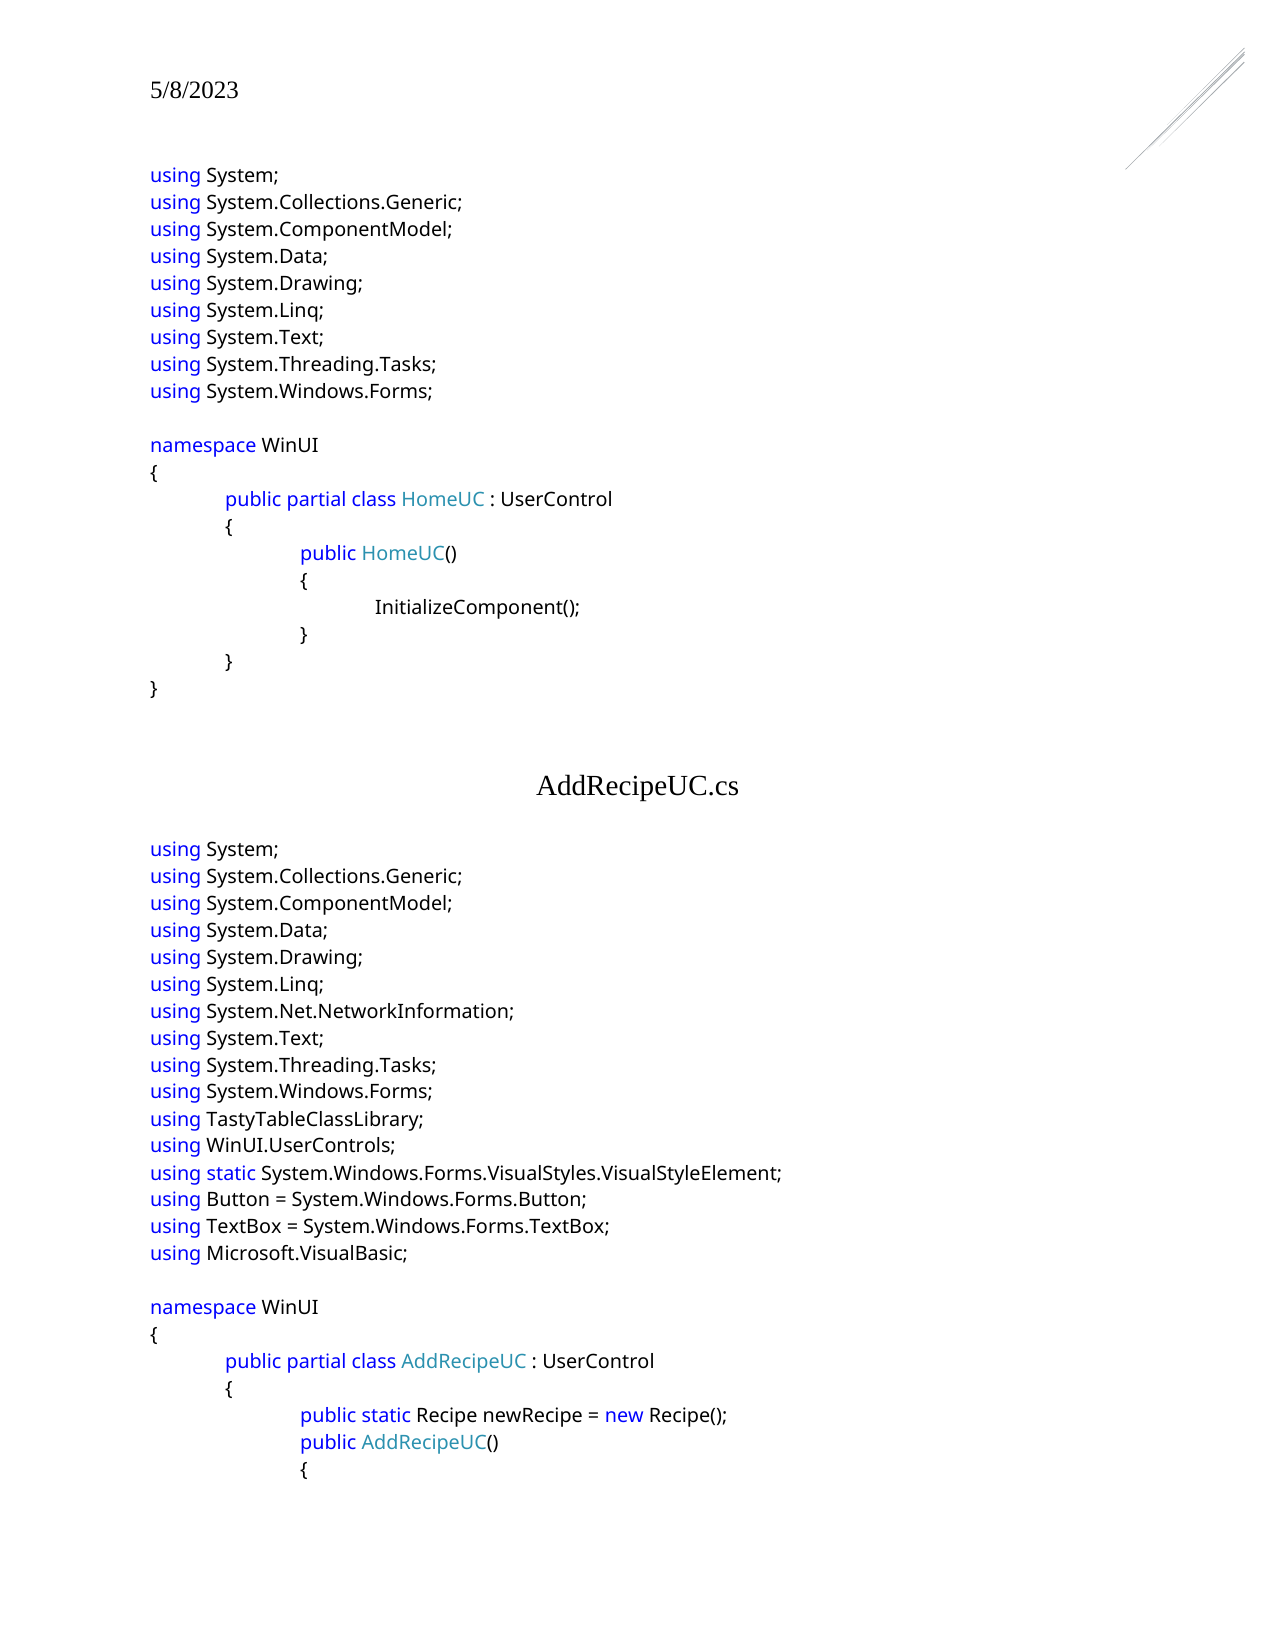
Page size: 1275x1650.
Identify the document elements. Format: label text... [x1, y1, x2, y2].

text using System.Windows.Forms; [150, 1078, 1125, 1105]
text using System.Drawing; [150, 943, 1125, 970]
text using System.Collections.Generic; [150, 188, 1125, 215]
text } [150, 647, 1125, 674]
text using TastyTableClassLibrary; [150, 1105, 1125, 1132]
text namespace WinUI [150, 431, 1125, 458]
text InitializeComponent(); [150, 593, 1125, 620]
text using WinUI.UserControls; [150, 1132, 1125, 1159]
text using System.Linq; [150, 296, 1125, 323]
text using System; [150, 835, 1125, 862]
text using System.Drawing; [150, 269, 1125, 296]
text using System.Data; [150, 242, 1125, 269]
text using static System.Windows.Forms.VisualStyles.VisualStyleElement; [150, 1159, 1125, 1186]
text using System.Net.NetworkInformation; [150, 997, 1125, 1024]
text using System.Text; [150, 1024, 1125, 1051]
text using System; [150, 161, 1125, 188]
text using System.ComponentModel; [150, 889, 1125, 916]
text public partial class AddRecipeUC : UserControl [150, 1348, 1125, 1374]
text { [150, 566, 1125, 593]
text { [150, 1456, 1125, 1482]
text using System.Linq; [150, 970, 1125, 997]
text } [150, 674, 1125, 701]
text using System.Windows.Forms; [150, 377, 1125, 404]
text { [150, 1321, 1125, 1348]
text } [150, 620, 1125, 647]
text using System.Threading.Tasks; [150, 350, 1125, 377]
text public partial class HomeUC : UserControl [150, 485, 1125, 512]
text { [150, 458, 1125, 485]
text using Microsoft.VisualBasic; [150, 1240, 1125, 1267]
text public HomeUC() [150, 539, 1125, 566]
text using System.Data; [150, 916, 1125, 943]
text using System.ComponentModel; [150, 215, 1125, 242]
text using System.Threading.Tasks; [150, 1051, 1125, 1078]
text namespace WinUI [150, 1294, 1125, 1321]
text { [150, 1374, 1125, 1402]
text public AddRecipeUC() [150, 1428, 1125, 1456]
text using System.Text; [150, 323, 1125, 350]
text using System.Collections.Generic; [150, 862, 1125, 889]
text using TextBox = System.Windows.Forms.TextBox; [150, 1213, 1125, 1240]
text { [150, 512, 1125, 539]
text using Button = System.Windows.Forms.Button; [150, 1186, 1125, 1213]
text public static Recipe newRecipe = new Recipe(); [150, 1402, 1125, 1428]
text AddRecipeUC.cs [150, 768, 1125, 801]
